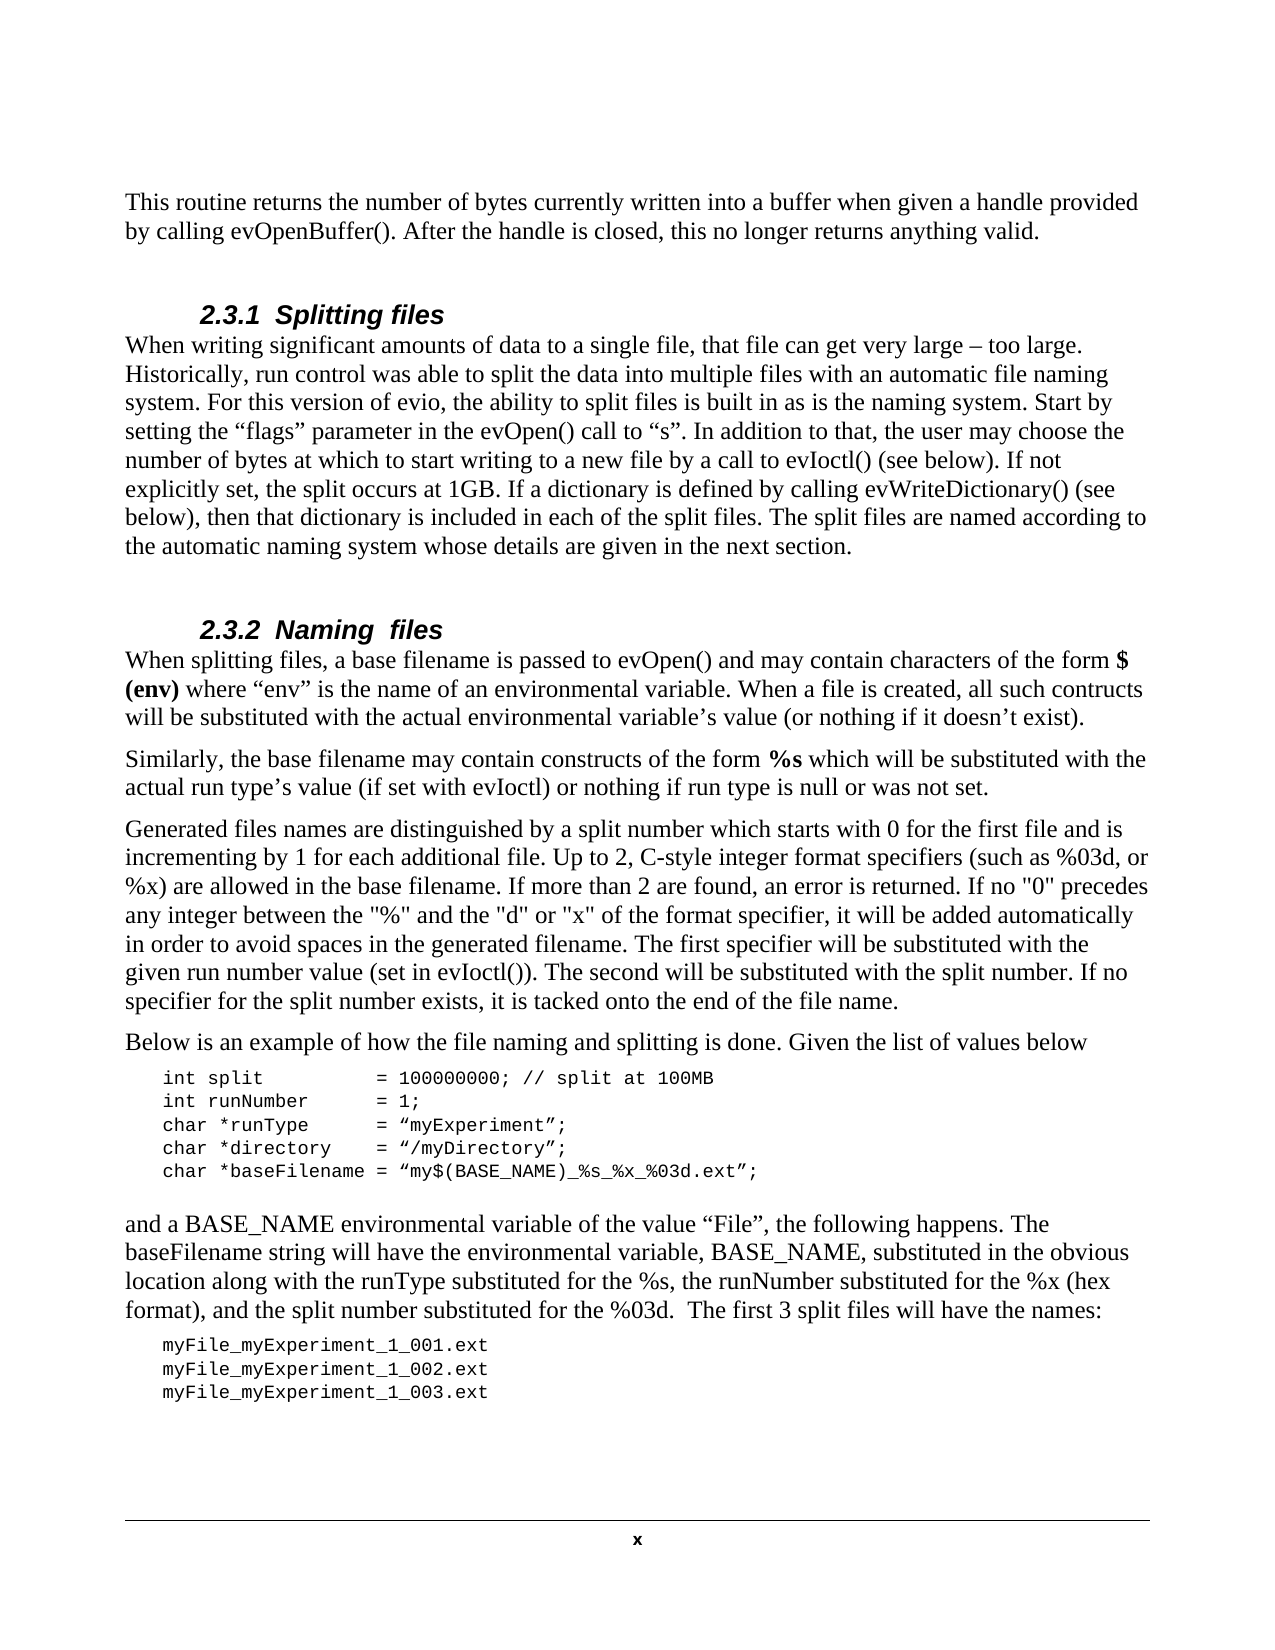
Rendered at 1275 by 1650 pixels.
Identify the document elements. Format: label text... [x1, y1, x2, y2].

text Below is an example of how the file naming and splitting is done. Given the list of values below [125, 1027, 1150, 1056]
text Similarly, the base filename may contain constructs of the form %s which will be substituted with the actual run type’s value (if set with evIoctl) or nothing if run type is null or was not set. [125, 744, 1150, 801]
text int split = 100000000; // split at 100MB [162, 1069, 1150, 1090]
text and a BASE_NAME environmental variable of the value “File”, the following happens. The baseFilename string will have the environmental variable, BASE_NAME, substituted in the obvious location along with the runType substituted for the %s, the runNumber substituted for the %x (hex format), and the split number substituted for the %03d. The first 3 split files will have the names: [125, 1209, 1150, 1324]
text myFile_myExperiment_1_002.ext [162, 1359, 1150, 1381]
text When splitting files, a base filename is passed to evOpen() and may contain characters of the form $(env) where “env” is the name of an environmental variable. When a file is created, all such contructs will be substituted with the actual environmental variable’s value (or nothing if it doesn’t exist). [125, 645, 1150, 731]
text char *directory = “/myDirectory”; [162, 1139, 1150, 1160]
text char *baseFilename = “my$(BASE_NAME)_%s_%x_%03d.ext”; [162, 1162, 1150, 1183]
text char *runType = “myExperiment”; [162, 1115, 1150, 1137]
text This routine returns the number of bytes currently written into a buffer when given a handle provided by calling evOpenBuffer(). After the handle is closed, this no longer returns anything valid. [125, 187, 1150, 245]
text int runNumber = 1; [162, 1092, 1150, 1113]
text myFile_myExperiment_1_001.ext [162, 1336, 1150, 1357]
text Generated files names are distinguished by a split number which starts with 0 for the first file and is incrementing by 1 for each additional file. Up to 2, C-style integer format specifiers (such as %03d, or %x) are allowed in the base filename. If more than 2 are found, an error is returned. If no "0" precedes any integer between the "%" and the "d" or "x" of the format specifier, it will be added automatically in order to avoid spaces in the generated filename. The first specifier will be substituted with the given run number value (set in evIoctl()). The second will be substituted with the split number. If no specifier for the split number exists, it is tacked onto the end of the file name. [125, 814, 1150, 1015]
subtitle Splitting files [200, 299, 1150, 330]
text myFile_myExperiment_1_003.ext [162, 1383, 1150, 1404]
subtitle Naming files [200, 614, 1150, 645]
text When writing significant amounts of data to a single file, that file can get very large – too large. Historically, run control was able to split the data into multiple files with an automatic file naming system. For this version of evio, the ability to split files is built in as is the naming system. Start by setting the “flags” parameter in the evOpen() call to “s”. In addition to that, the user may choose the number of bytes at which to start writing to a new file by a call to evIoctl() (see below). If not explicitly set, the split occurs at 1GB. If a dictionary is defined by calling evWriteDictionary() (see below), then that dictionary is included in each of the split files. The split files are named according to the automatic naming system whose details are given in the next section. [125, 330, 1150, 560]
